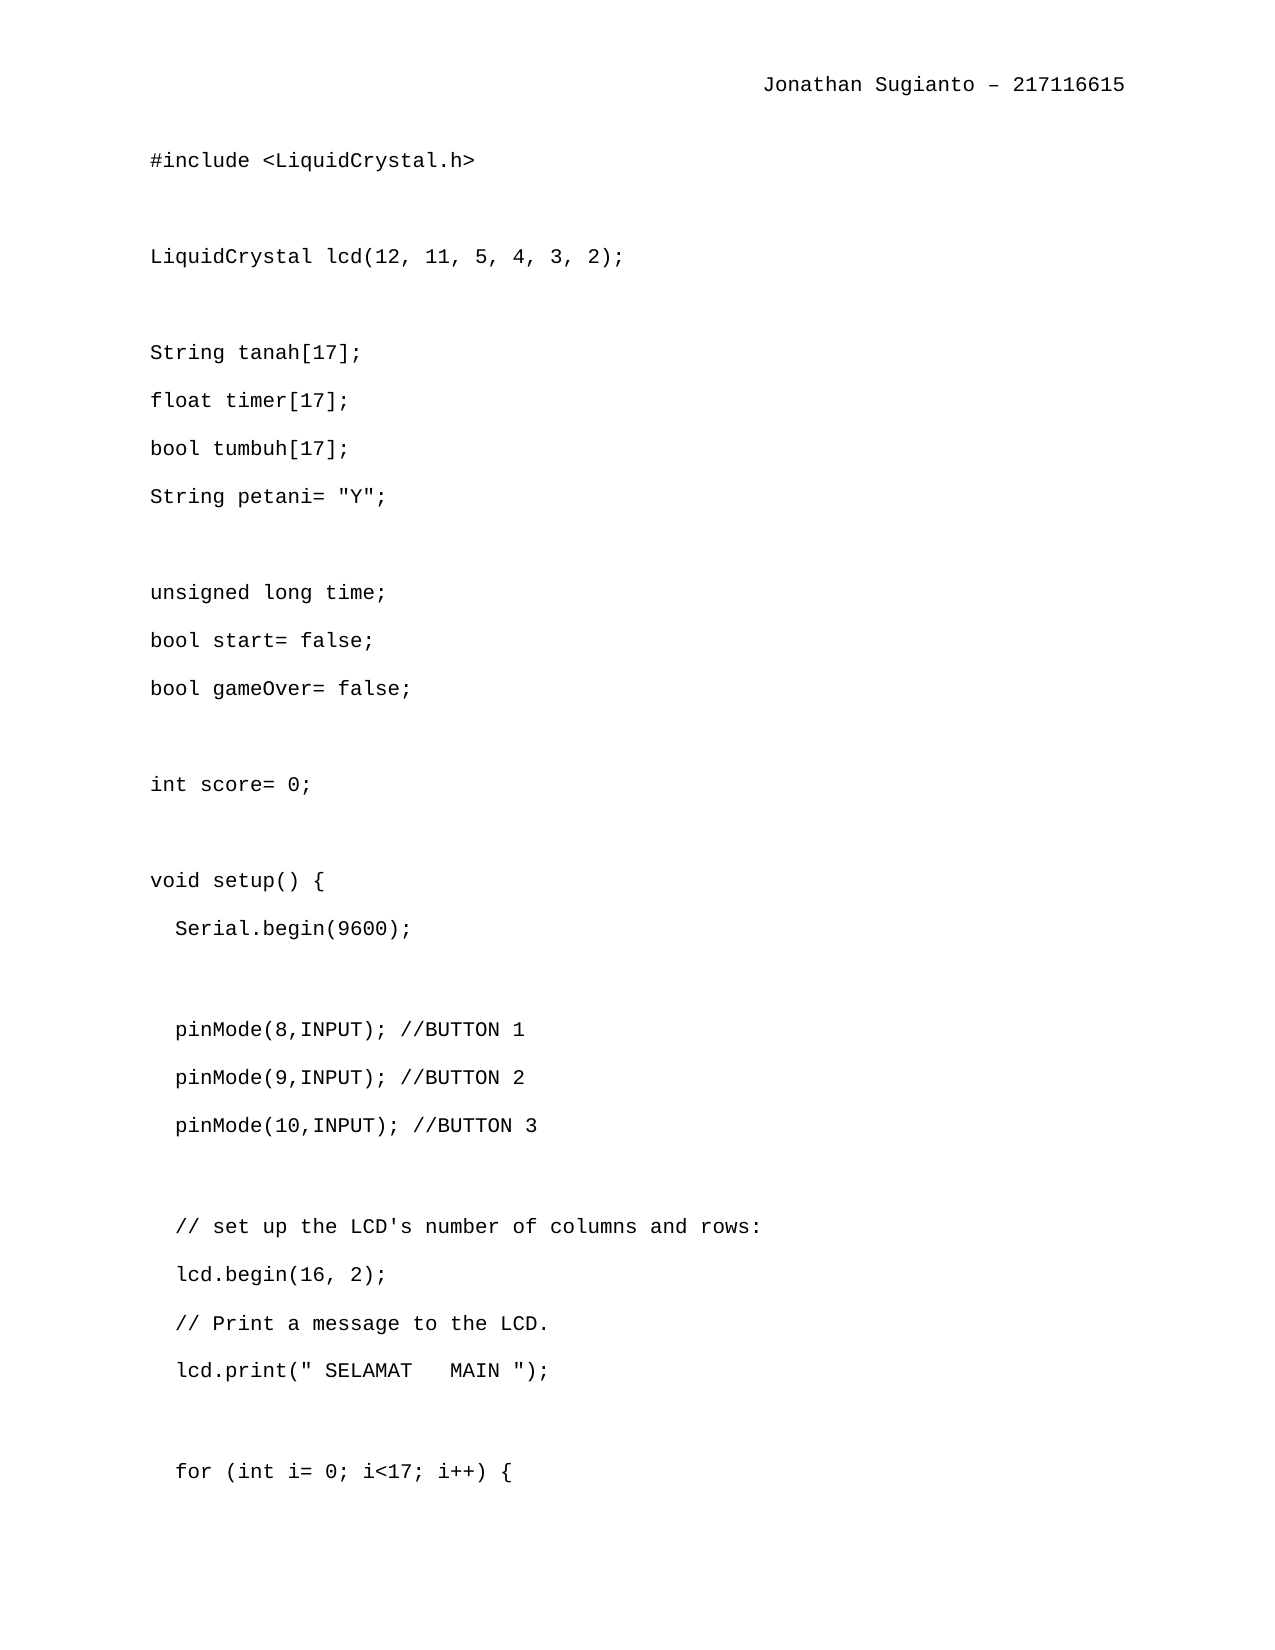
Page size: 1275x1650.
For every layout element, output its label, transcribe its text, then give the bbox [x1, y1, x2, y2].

text #include <LiquidCrystal.h> [150, 150, 1125, 174]
text int score= 0; [150, 774, 1125, 798]
text Serial.begin(9600); [150, 918, 1125, 942]
text pinMode(10,INPUT); //BUTTON 3 [150, 1115, 1125, 1139]
text bool start= false; [150, 630, 1125, 654]
text String tanah[17]; [150, 342, 1125, 366]
text lcd.print(" SELAMAT MAIN "); [150, 1361, 1125, 1384]
text void setup() { [150, 870, 1125, 894]
text // set up the LCD's number of columns and rows: [150, 1216, 1125, 1240]
text // Print a message to the LCD. [150, 1312, 1125, 1336]
text unsigned long time; [150, 582, 1125, 606]
text lcd.begin(16, 2); [150, 1264, 1125, 1288]
text for (int i= 0; i<17; i++) { [150, 1462, 1125, 1485]
text LiquidCrystal lcd(12, 11, 5, 4, 3, 2); [150, 246, 1125, 270]
text pinMode(8,INPUT); //BUTTON 1 [150, 1019, 1125, 1043]
text bool gameOver= false; [150, 678, 1125, 702]
text String petani= "Y"; [150, 486, 1125, 510]
text float timer[17]; [150, 390, 1125, 414]
text pinMode(9,INPUT); //BUTTON 2 [150, 1067, 1125, 1091]
text bool tumbuh[17]; [150, 438, 1125, 462]
